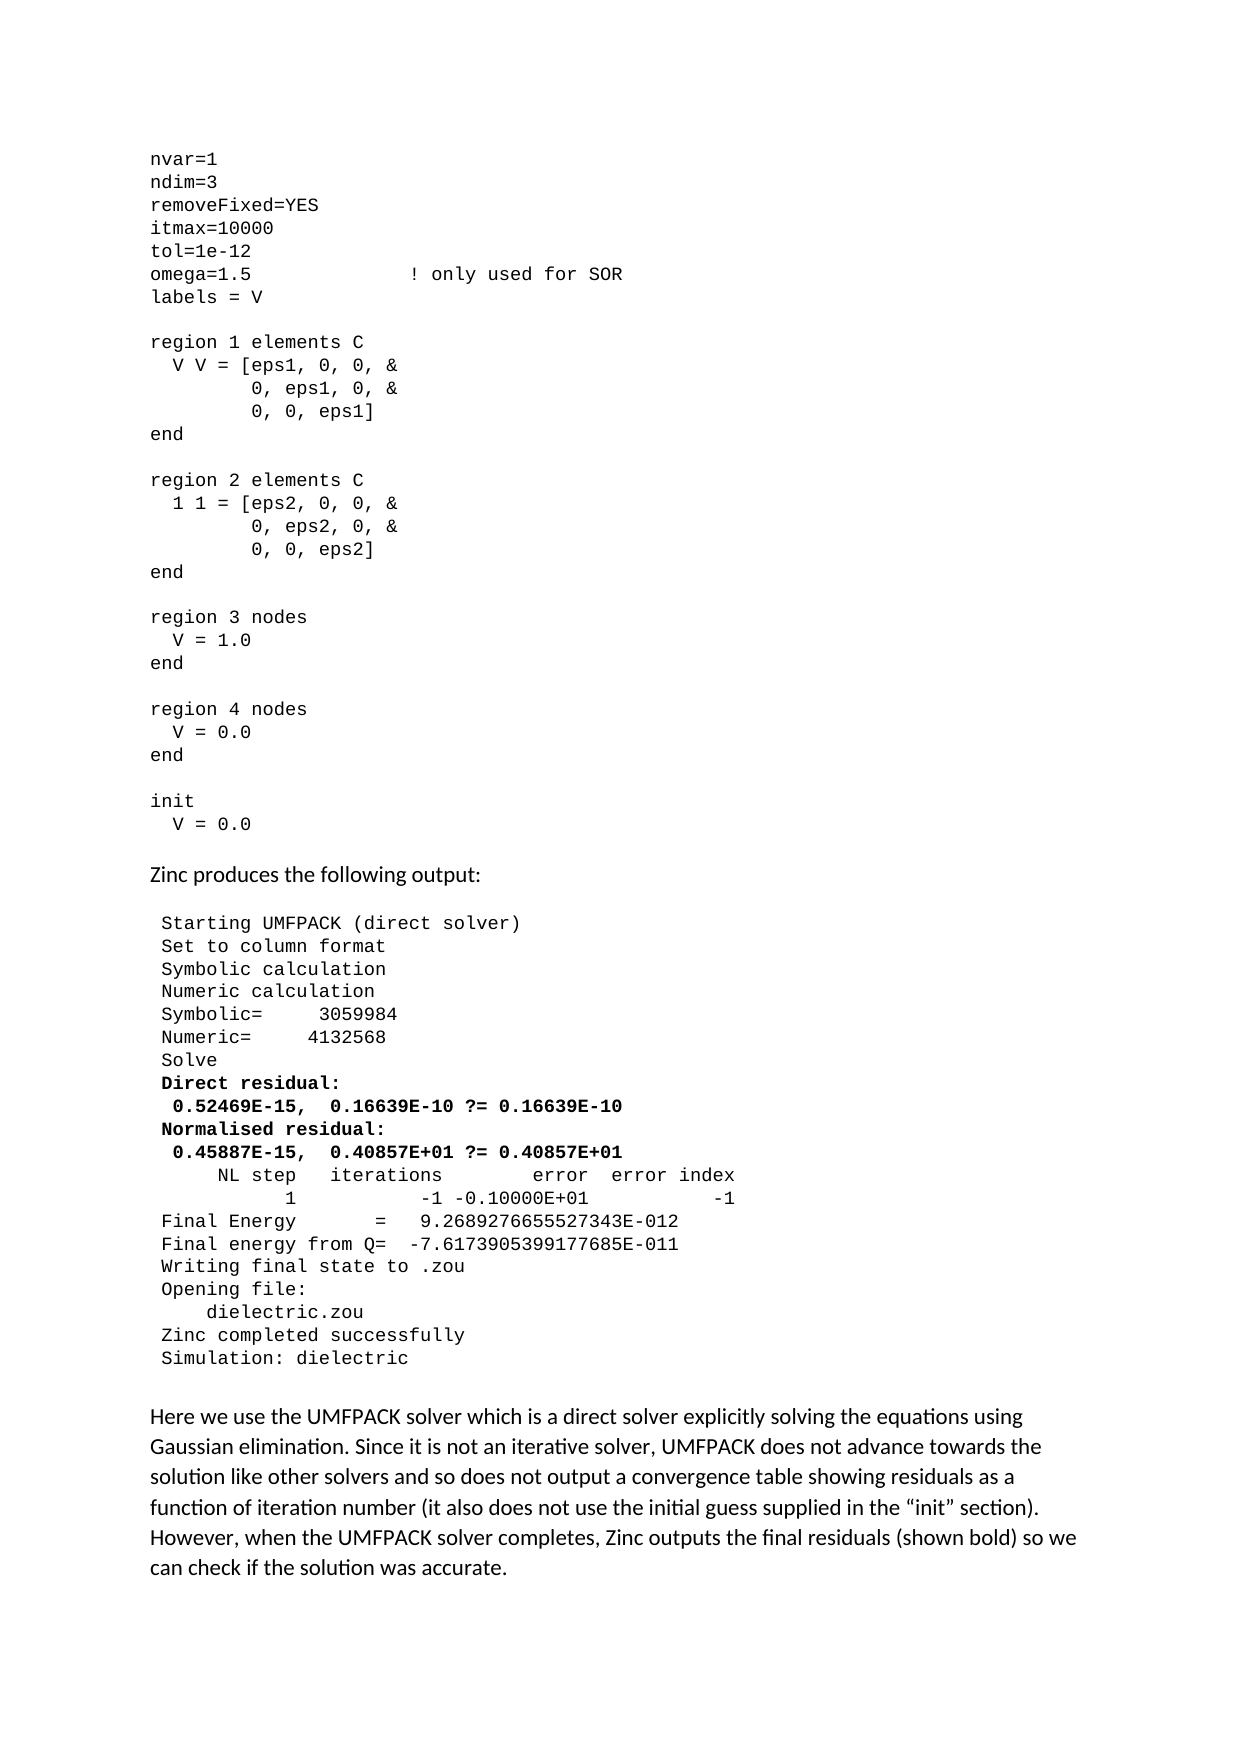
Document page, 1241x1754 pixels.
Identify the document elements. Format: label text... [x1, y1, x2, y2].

text NL step iterations error error index [150, 1166, 1090, 1187]
text Writing final state to .zou [150, 1257, 1090, 1278]
text V = 1.0 [150, 631, 1090, 652]
text Normalised residual: [150, 1120, 1090, 1141]
text Starting UMFPACK (direct solver) [150, 913, 1090, 935]
text 1 1 = [eps2, 0, 0, & [150, 494, 1090, 515]
text Opening file: [150, 1280, 1090, 1301]
text 0, eps1, 0, & [150, 379, 1090, 400]
text Final energy from Q= -7.6173905399177685E-011 [150, 1234, 1090, 1256]
text 1 -1 -0.10000E+01 -1 [150, 1188, 1090, 1210]
text end [150, 654, 1090, 675]
text region 1 elements C [150, 333, 1090, 354]
text Numeric= 4132568 [150, 1028, 1090, 1049]
text nvar=1 [150, 150, 1090, 171]
text Here we use the UMFPACK solver which is a direct solver explicitly solving the equations using Gaussian elimination. Since it is not an iterative solver, UMFPACK does not advance towards the solution like other solvers and so does not output a convergence table showing residuals as a function of iteration number (it also does not use the initial guess supplied in the “init” section). However, when the UMFPACK solver completes, Zinc outputs the final residuals (shown bold) so we can check if the solution was accurate. [150, 1402, 1090, 1581]
text Symbolic= 3059984 [150, 1005, 1090, 1026]
text Zinc completed successfully [150, 1326, 1090, 1347]
text dielectric.zou [150, 1303, 1090, 1324]
text Numeric calculation [150, 982, 1090, 1003]
text init [150, 792, 1090, 813]
text region 3 nodes [150, 608, 1090, 629]
text Direct residual: [150, 1074, 1090, 1095]
text V = 0.0 [150, 814, 1090, 836]
text Simulation: dielectric [150, 1349, 1090, 1370]
text Solve [150, 1051, 1090, 1072]
text region 4 nodes [150, 700, 1090, 721]
text region 2 elements C [150, 471, 1090, 492]
text removeFixed=YES [150, 196, 1090, 217]
text tol=1e-12 [150, 242, 1090, 263]
text 0, 0, eps2] [150, 539, 1090, 561]
text 0.52469E-15, 0.16639E-10 ?= 0.16639E-10 [150, 1097, 1090, 1118]
text end [150, 746, 1090, 767]
text 0, 0, eps1] [150, 402, 1090, 423]
text V V = [eps1, 0, 0, & [150, 356, 1090, 377]
text ndim=3 [150, 173, 1090, 194]
text Symbolic calculation [150, 959, 1090, 981]
text end [150, 562, 1090, 584]
text itmax=10000 [150, 219, 1090, 240]
text 0.45887E-15, 0.40857E+01 ?= 0.40857E+01 [150, 1143, 1090, 1164]
text labels = V [150, 287, 1090, 309]
text Set to column format [150, 936, 1090, 958]
text omega=1.5 ! only used for SOR [150, 264, 1090, 286]
text Zinc produces the following output: [150, 860, 1090, 888]
text V = 0.0 [150, 723, 1090, 744]
text end [150, 425, 1090, 446]
text 0, eps2, 0, & [150, 517, 1090, 538]
text Final Energy = 9.2689276655527343E-012 [150, 1211, 1090, 1233]
